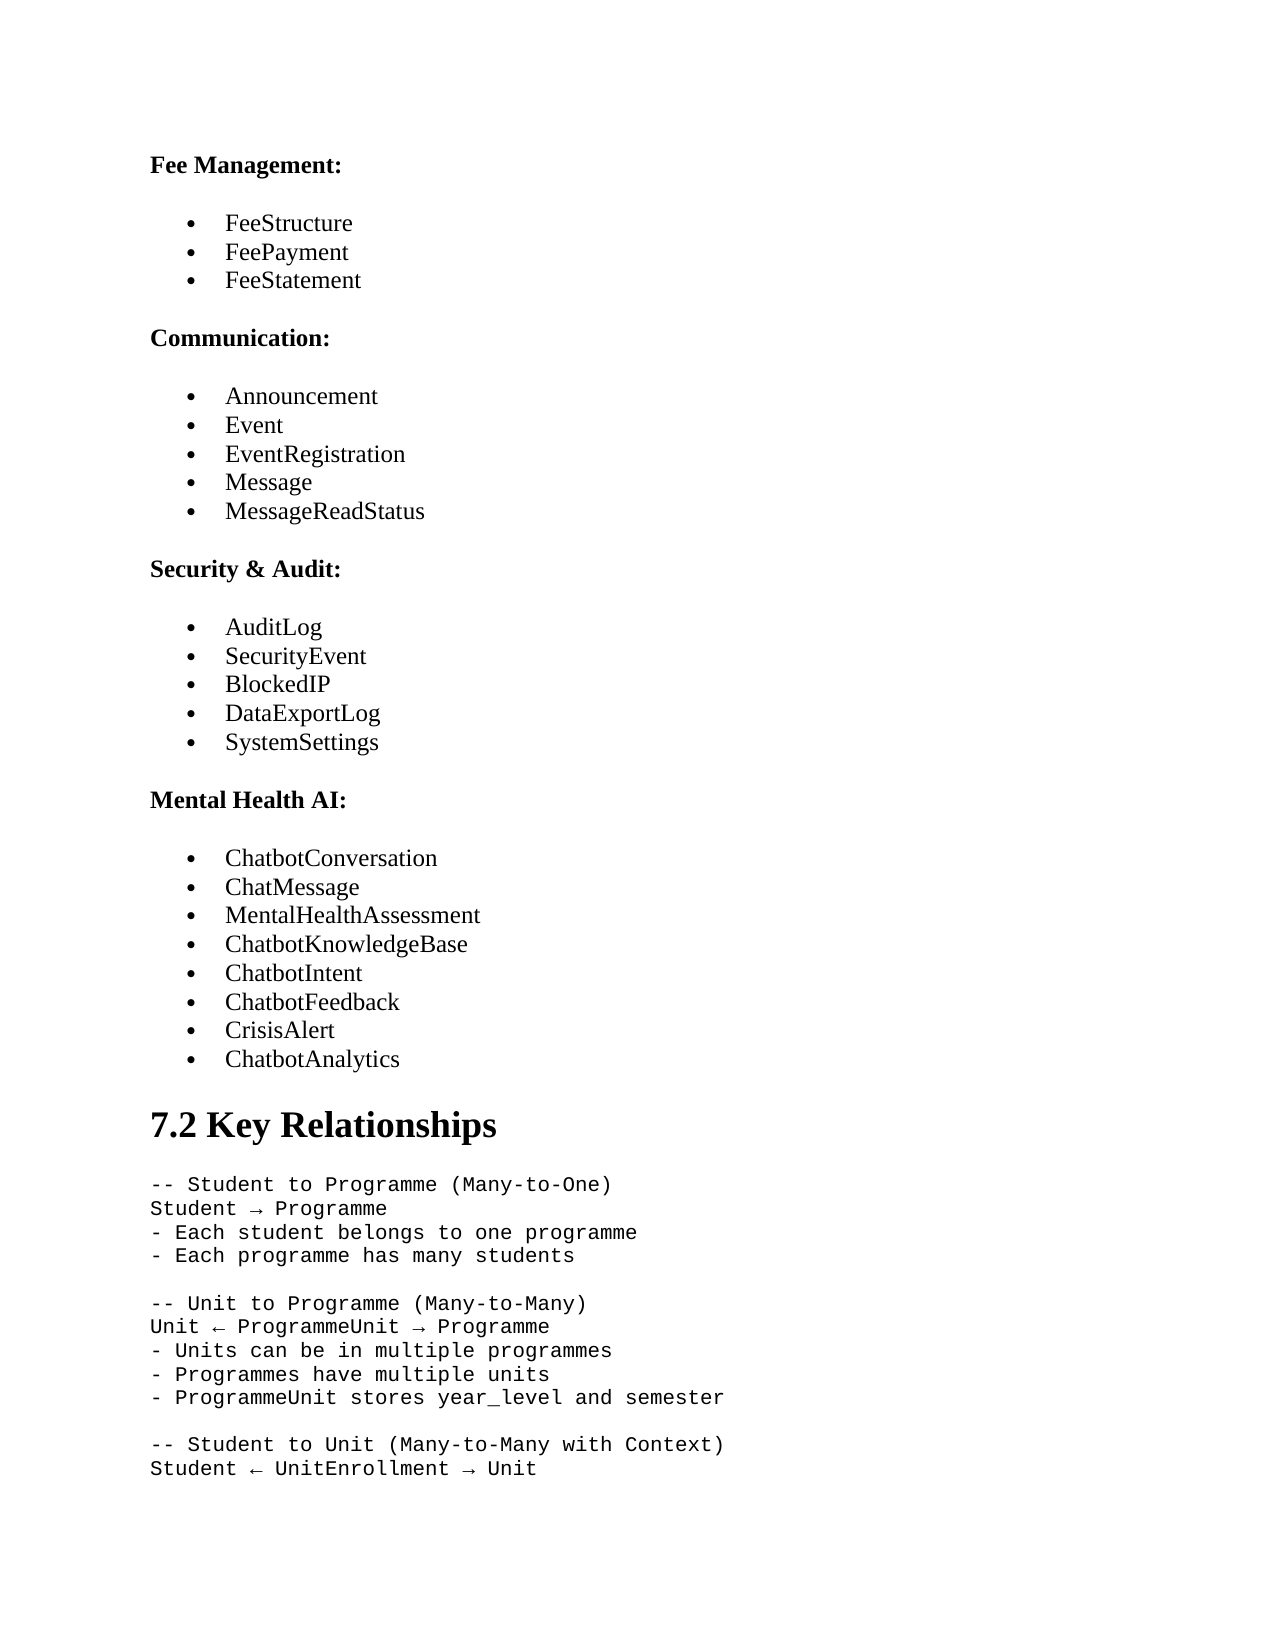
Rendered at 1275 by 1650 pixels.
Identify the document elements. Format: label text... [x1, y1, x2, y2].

text Security & Audit: [150, 554, 1125, 583]
list DataExportLog [187, 698, 1125, 727]
text Communication: [150, 323, 1125, 352]
list ChatbotAnalytics [187, 1044, 1125, 1073]
list CrisisAlert [187, 1015, 1125, 1044]
text - Programmes have multiple units [150, 1363, 1125, 1387]
list ChatMessage [187, 872, 1125, 900]
list MentalHealthAssessment [187, 900, 1125, 929]
text 7.2 Key Relationships [150, 1102, 1125, 1145]
list Announcement [187, 381, 1125, 410]
text Student → Programme [150, 1198, 1125, 1222]
text -- Student to Programme (Many-to-One) [150, 1174, 1125, 1198]
text - Units can be in multiple programmes [150, 1340, 1125, 1363]
list FeeStructure [187, 208, 1125, 237]
list ChatbotConversation [187, 843, 1125, 872]
text -- Unit to Programme (Many-to-Many) [150, 1293, 1125, 1316]
text - Each programme has many students [150, 1245, 1125, 1269]
list SecurityEvent [187, 641, 1125, 669]
text - Each student belongs to one programme [150, 1222, 1125, 1245]
text - ProgrammeUnit stores year_level and semester [150, 1387, 1125, 1411]
list FeeStatement [187, 265, 1125, 294]
list FeePayment [187, 237, 1125, 265]
text Mental Health AI: [150, 785, 1125, 814]
list ChatbotKnowledgeBase [187, 929, 1125, 958]
list AuditLog [187, 612, 1125, 641]
text Fee Management: [150, 150, 1125, 179]
list EventRegistration [187, 439, 1125, 467]
text -- Student to Unit (Many-to-Many with Context) [150, 1434, 1125, 1458]
list MessageReadStatus [187, 496, 1125, 525]
list SystemSettings [187, 727, 1125, 756]
text Unit ← ProgrammeUnit → Programme [150, 1316, 1125, 1340]
list BlockedIP [187, 669, 1125, 698]
list ChatbotFeedback [187, 987, 1125, 1015]
list ChatbotIntent [187, 958, 1125, 987]
text Student ← UnitEnrollment → Unit [150, 1458, 1125, 1482]
list Event [187, 410, 1125, 439]
list Message [187, 467, 1125, 496]
